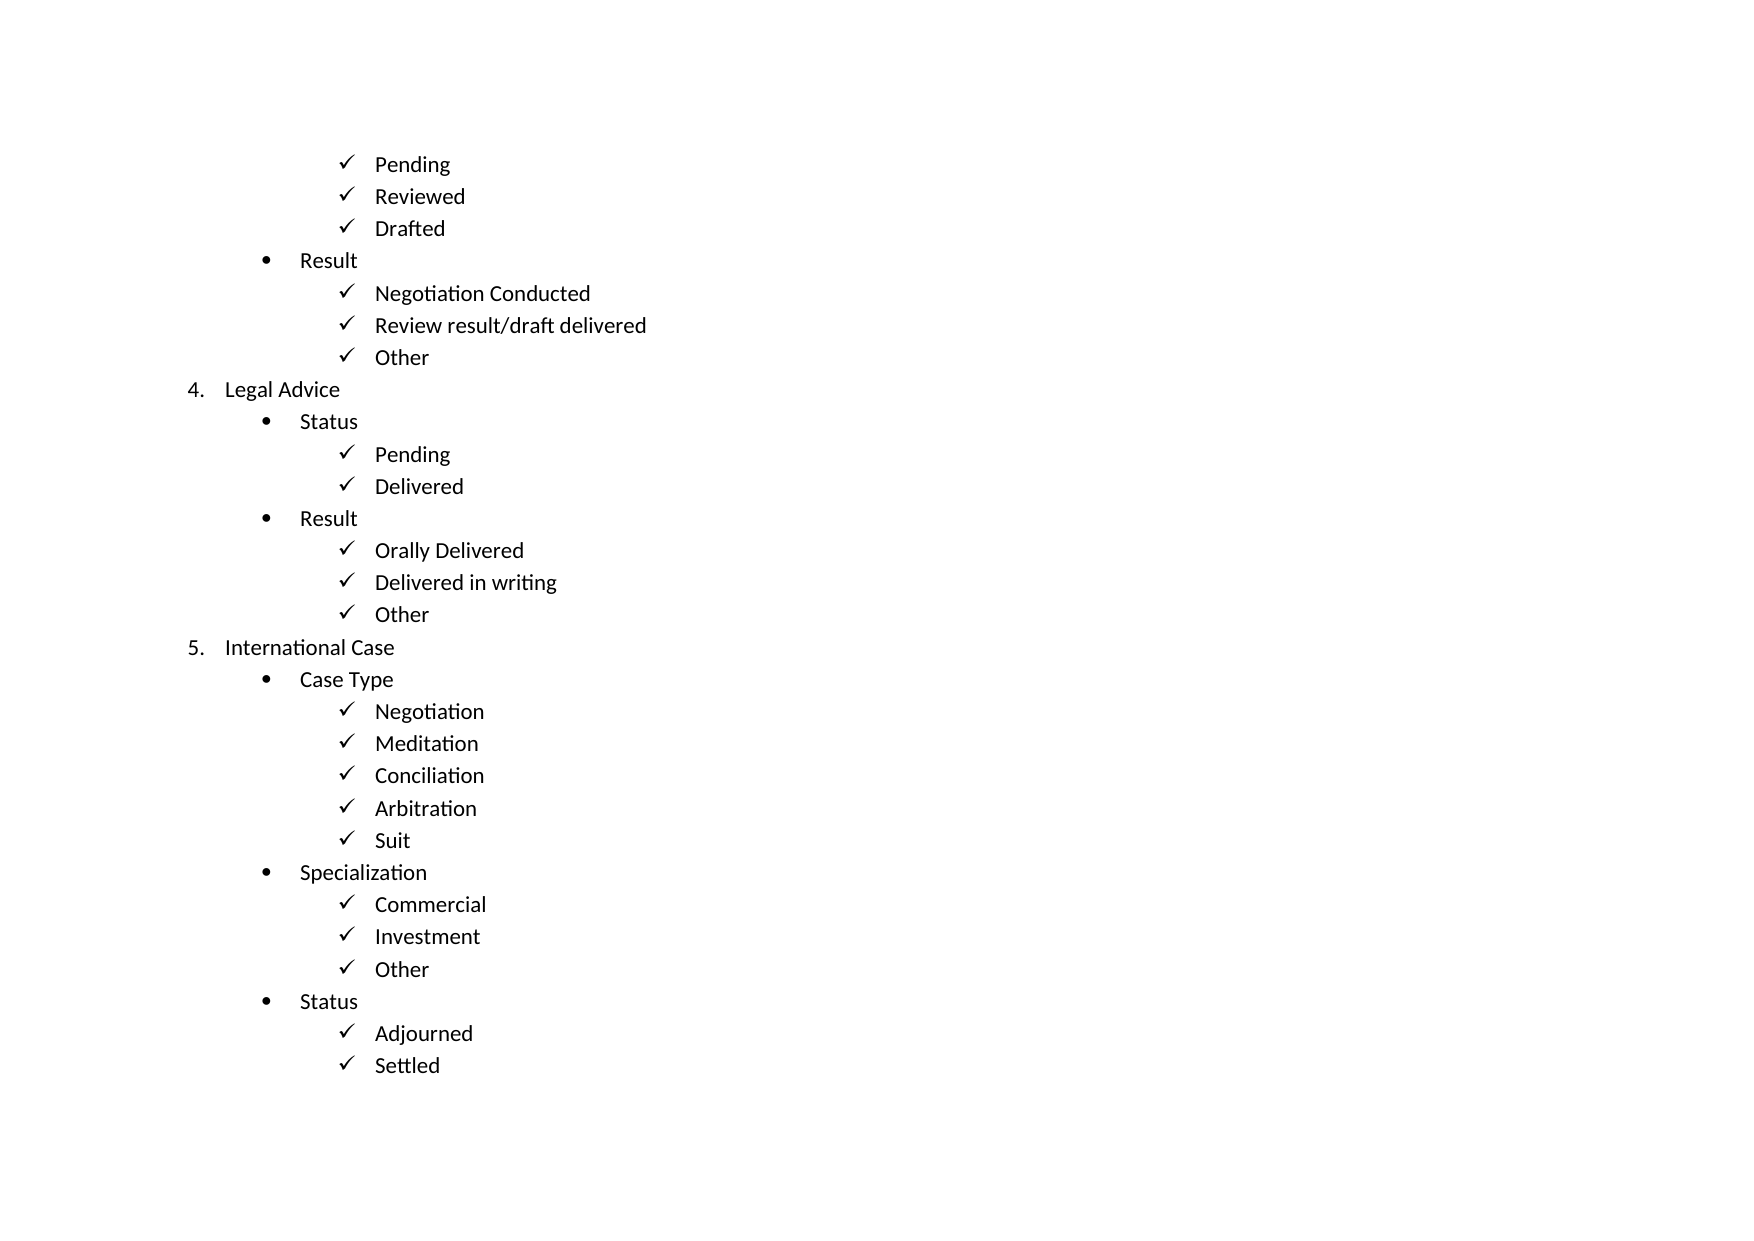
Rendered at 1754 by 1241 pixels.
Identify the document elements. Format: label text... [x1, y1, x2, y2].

list Status [262, 407, 1604, 436]
list Reviewed [337, 182, 1604, 210]
list Suit [337, 826, 1604, 854]
list Settled [337, 1051, 1604, 1079]
list Drafted [337, 214, 1604, 242]
list Status [262, 987, 1604, 1015]
list Legal Advice [187, 375, 1604, 403]
list Other [337, 601, 1604, 629]
list Result [262, 247, 1604, 274]
list Specialization [262, 858, 1604, 886]
list Adjourned [337, 1019, 1604, 1047]
list Delivered [337, 472, 1604, 500]
list Negotiation [337, 697, 1604, 725]
list Meditation [337, 729, 1604, 757]
list Conciliation [337, 762, 1604, 789]
list Orally Delivered [337, 536, 1604, 564]
list Commercial [337, 890, 1604, 918]
list Delivered in writing [337, 568, 1604, 596]
list Investment [337, 922, 1604, 951]
list Review result/draft delivered [337, 311, 1604, 339]
list Negotiation Conducted [337, 279, 1604, 307]
list International Case [187, 633, 1604, 661]
list Result [262, 504, 1604, 532]
list Pending [337, 440, 1604, 468]
list Arbitration [337, 794, 1604, 822]
list Other [337, 955, 1604, 983]
list Pending [337, 150, 1604, 178]
list Other [337, 343, 1604, 371]
list Case Type [262, 665, 1604, 693]
